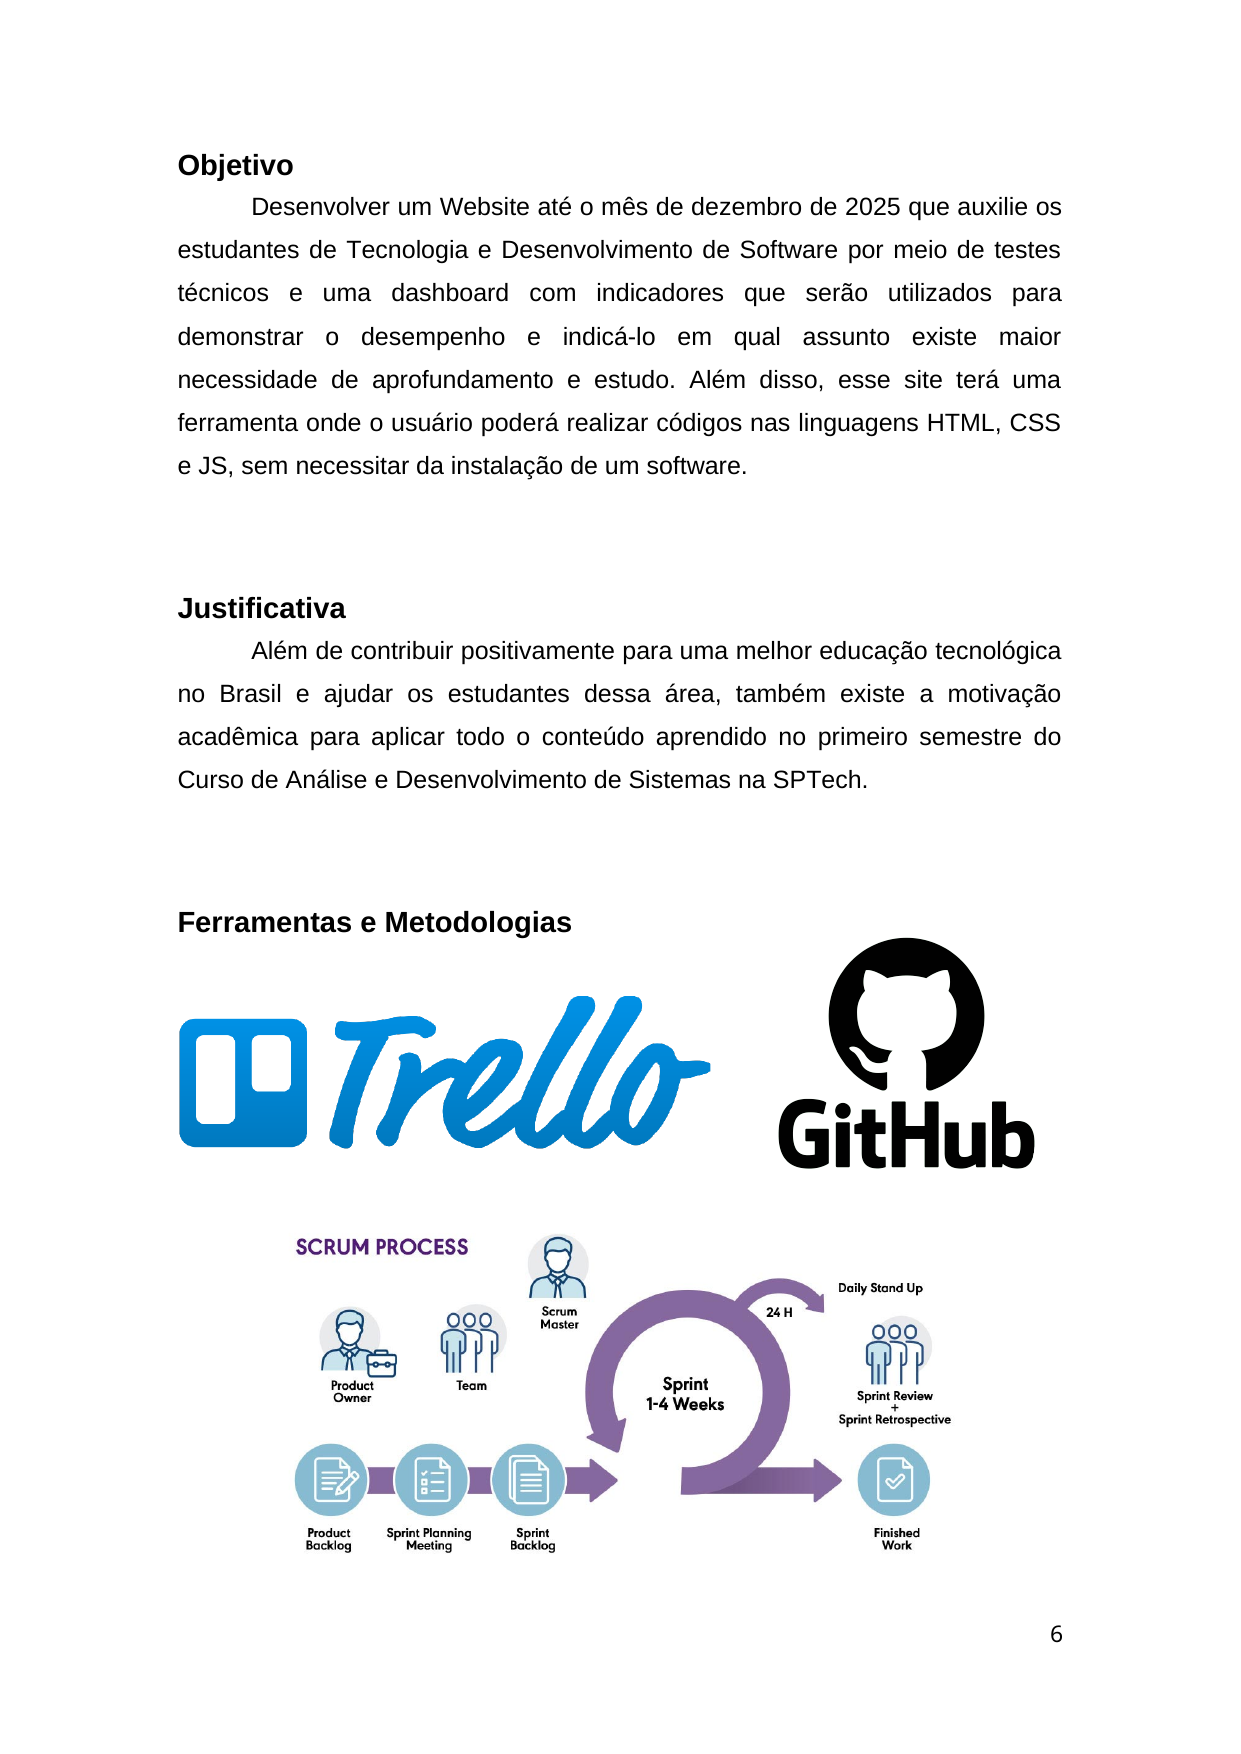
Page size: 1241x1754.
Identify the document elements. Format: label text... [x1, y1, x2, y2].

picture [249, 1203, 987, 1588]
subtitle Ferramentas e Metodologias [177, 906, 1063, 939]
text Desenvolver um Website até o mês de dezembro de 2025 que auxilie os estudantes de Tecnologia e Desenvolvimento de Software por meio de testes técnicos e uma dashboard com indicadores que serão utilizados para demonstrar o desempenho e indicá-lo em qual assunto existe maior necessidade de aprofundamento e estudo. Além disso, esse site terá uma ferramenta onde o usuário poderá realizar códigos nas linguagens HTML, CSS e JS, sem necessitar da instalação de um software. [177, 192, 1063, 479]
subtitle Objetivo [177, 148, 1063, 181]
subtitle Justificativa [177, 591, 1063, 625]
text Além de contribuir positivamente para uma melhor educação tecnológica no Brasil e ajudar os estudantes dessa área, também existe a motivação acadêmica para aplicar todo o conteúdo aprendido no primeiro semestre do Curso de Análise e Desenvolvimento de Sistemas na SPTech. [177, 636, 1063, 794]
picture [168, 995, 710, 1156]
picture [771, 935, 1040, 1170]
